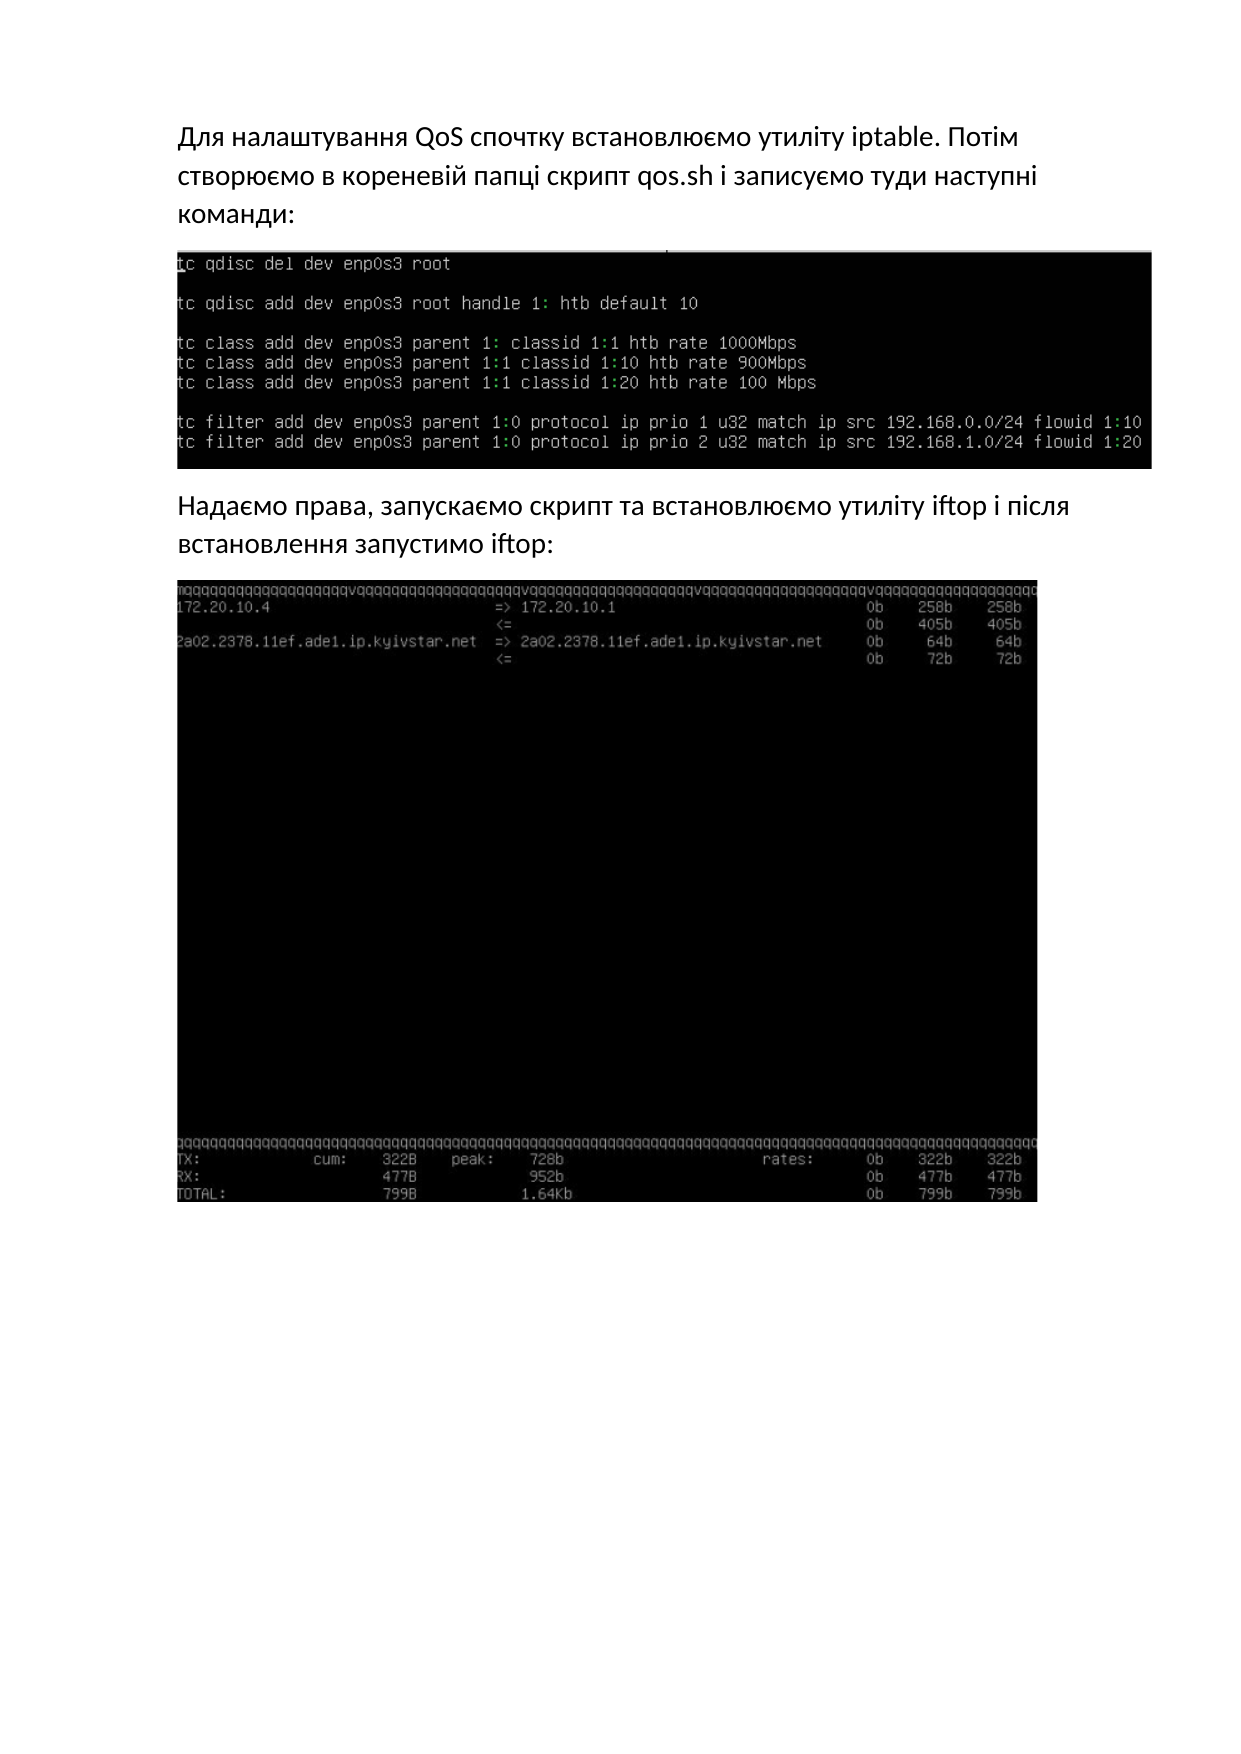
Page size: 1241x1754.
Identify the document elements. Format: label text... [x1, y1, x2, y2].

text Для налаштування QoS спочтку встановлюємо утиліту iptable. Потім створюємо в кореневій папці скрипт qos.sh і записуємо туди наступні команди: [177, 118, 1152, 231]
picture [177, 580, 1038, 1202]
text Надаємо права, запускаємо скрипт та встановлюємо утиліту iftop і після встановлення запустимо iftop: [177, 487, 1152, 561]
picture [177, 250, 1152, 469]
